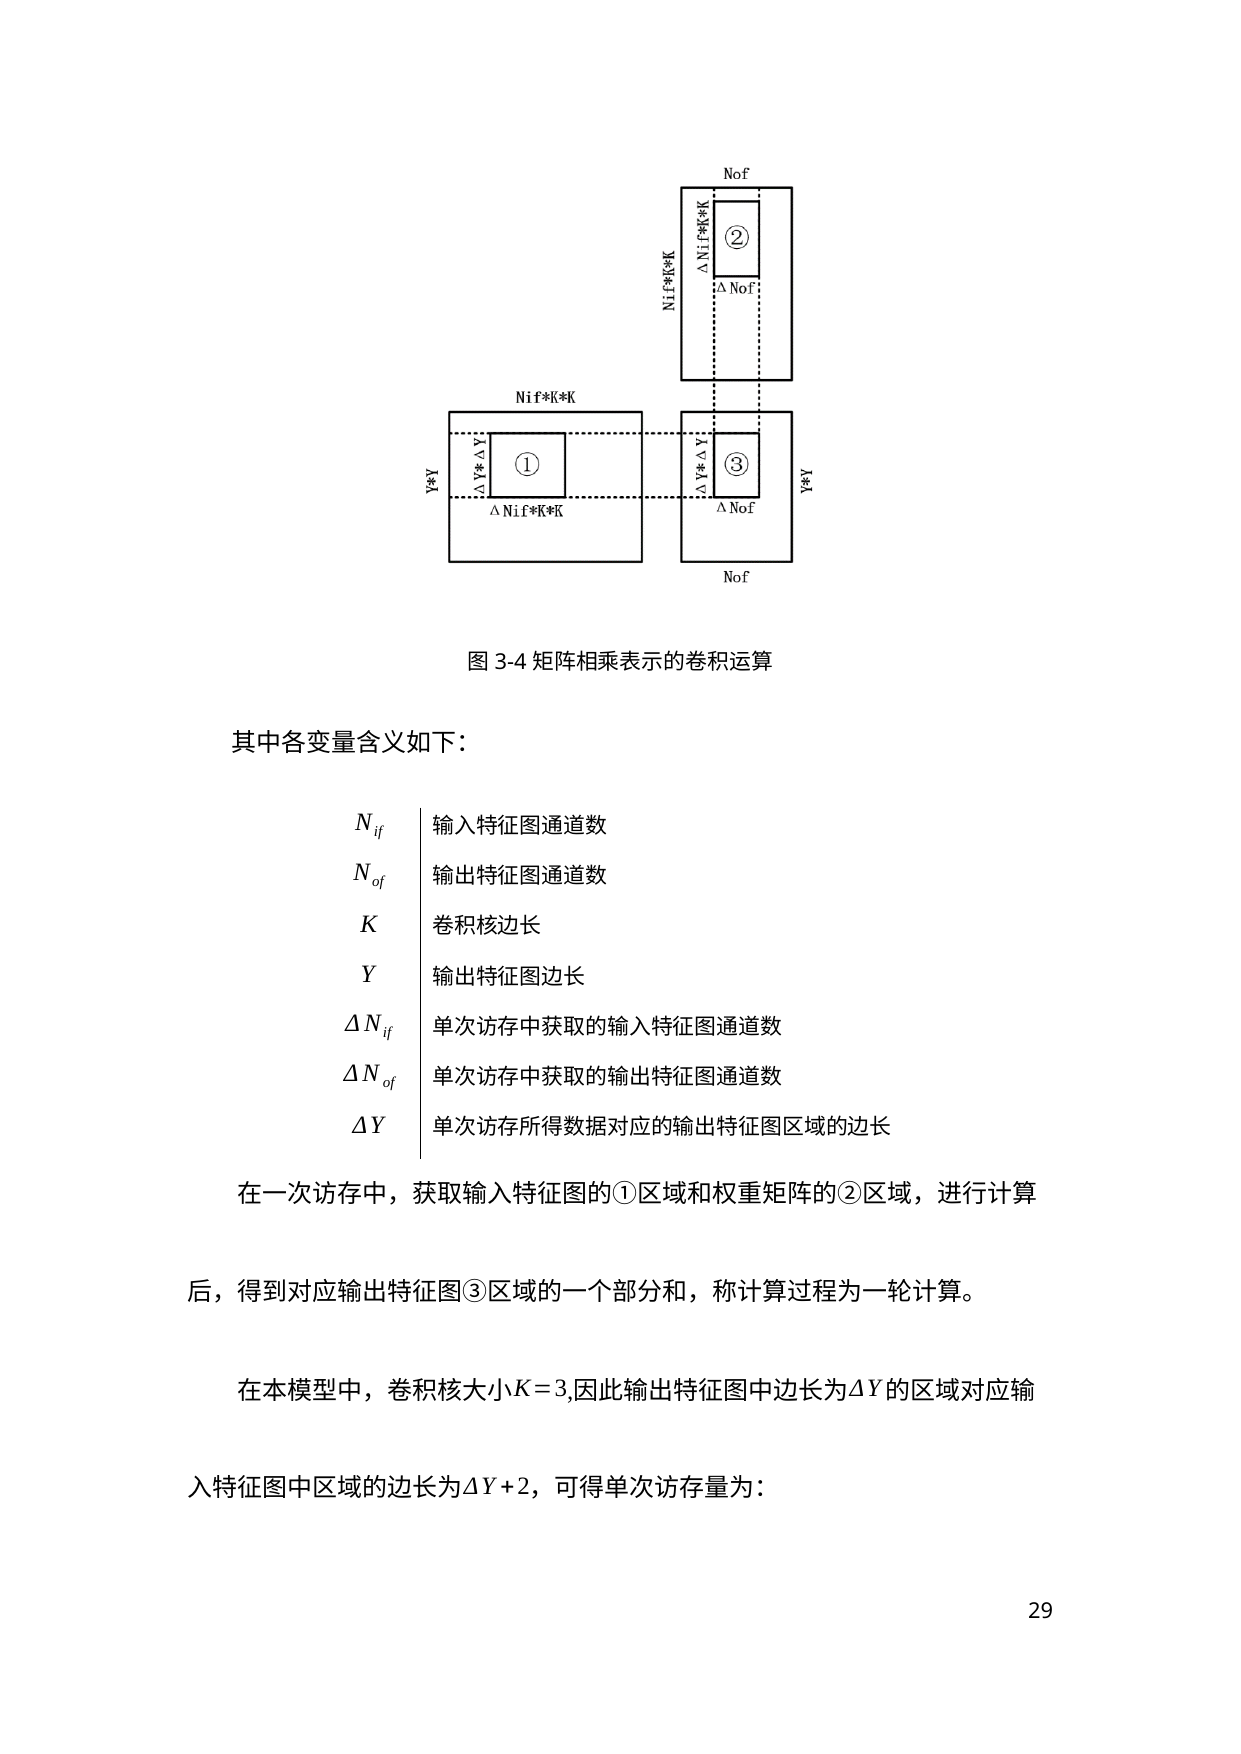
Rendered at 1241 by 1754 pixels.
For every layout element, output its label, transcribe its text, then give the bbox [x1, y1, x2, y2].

table_cell 单次访存中获取的输入特征图通道数 [421, 1009, 923, 1059]
picture [393, 157, 847, 592]
table_cell 卷积核边长 [421, 908, 923, 958]
table_cell 输出特征图边长 [421, 958, 923, 1008]
table_cell 输出特征图通道数 [421, 858, 923, 908]
table_cell [318, 958, 420, 1008]
table_cell [318, 1009, 420, 1059]
text 图 3-4 矩阵相乘表示的卷积运算 [187, 644, 1053, 676]
table_cell [318, 858, 420, 908]
table_cell [318, 908, 420, 958]
table_header [318, 808, 420, 858]
table_cell [318, 1059, 420, 1109]
table_cell 单次访存中获取的输出特征图通道数 [421, 1059, 923, 1109]
text 在一次访存中，获取输入特征图的①区域和权重矩阵的②区域，进行计算后，得到对应输出特征图③区域的一个部分和，称计算过程为一轮计算。 [187, 1159, 1053, 1322]
table_cell [318, 1109, 420, 1159]
table_cell 单次访存所得数据对应的输出特征图区域的边长 [421, 1109, 923, 1159]
table_header 输入特征图通道数 [421, 808, 923, 858]
text 其中各变量含义如下： [187, 708, 1053, 773]
text 在本模型中，卷积核大小,因此输出特征图中边长为的区域对应输入特征图中区域的边长为，可得单次访存量为： [187, 1356, 1053, 1518]
